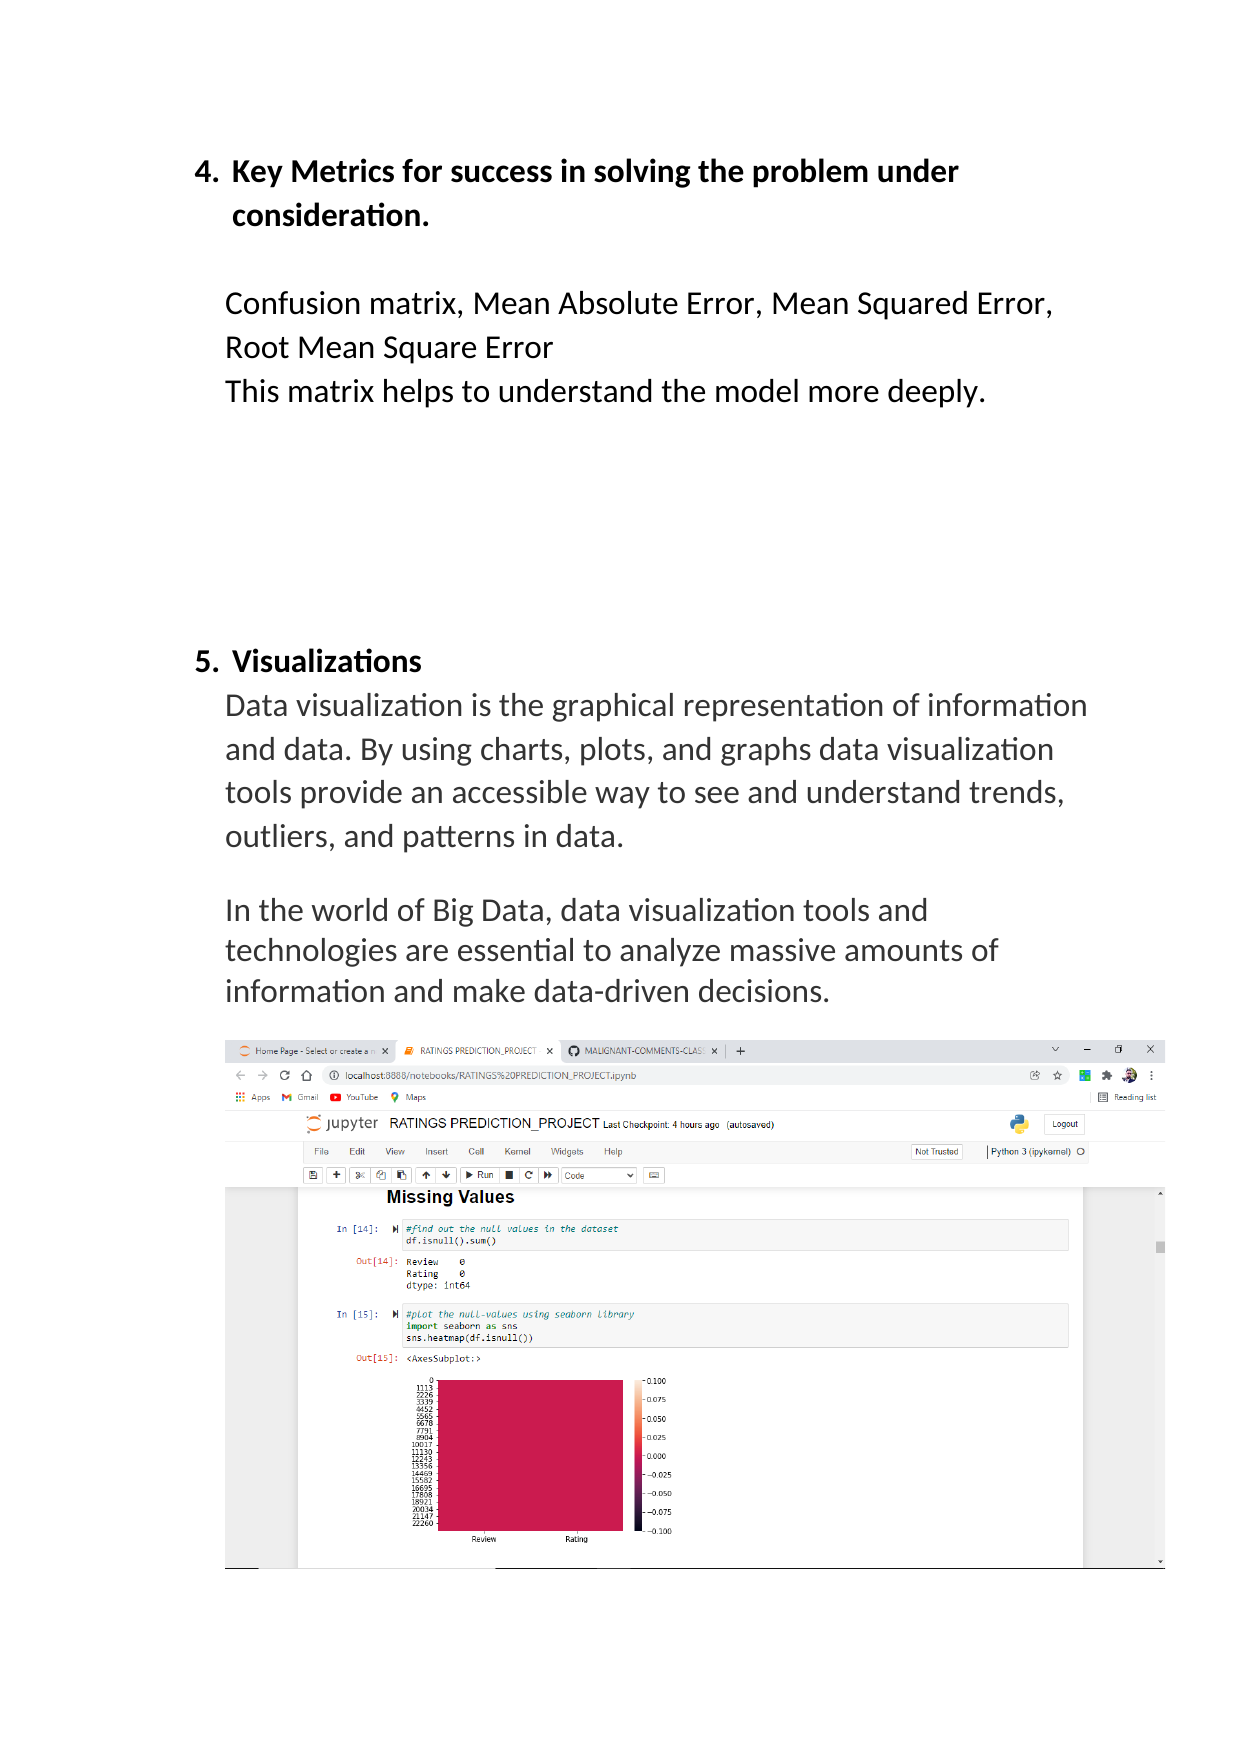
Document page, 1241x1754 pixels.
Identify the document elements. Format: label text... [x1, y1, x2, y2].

text In the world of Big Data, data visualization tools and technologies are essential to analyze massive amounts of information and make data-driven decisions. [225, 888, 1090, 1011]
list This matrix helps to understand the model more deeply. [225, 370, 1090, 411]
list Confusion matrix, Mean Absolute Error, Mean Squared Error, Root Mean Square Error [225, 282, 1090, 367]
list Key Metrics for success in solving the problem under consideration. [194, 150, 1090, 235]
picture [225, 1040, 1166, 1569]
list Data visualization is the graphical representation of information and data. By using charts, plots, and graphs data visualization tools provide an accessible way to see and understand trends, outliers, and patterns in data. [225, 683, 1090, 856]
list Visualizations [194, 639, 1090, 680]
